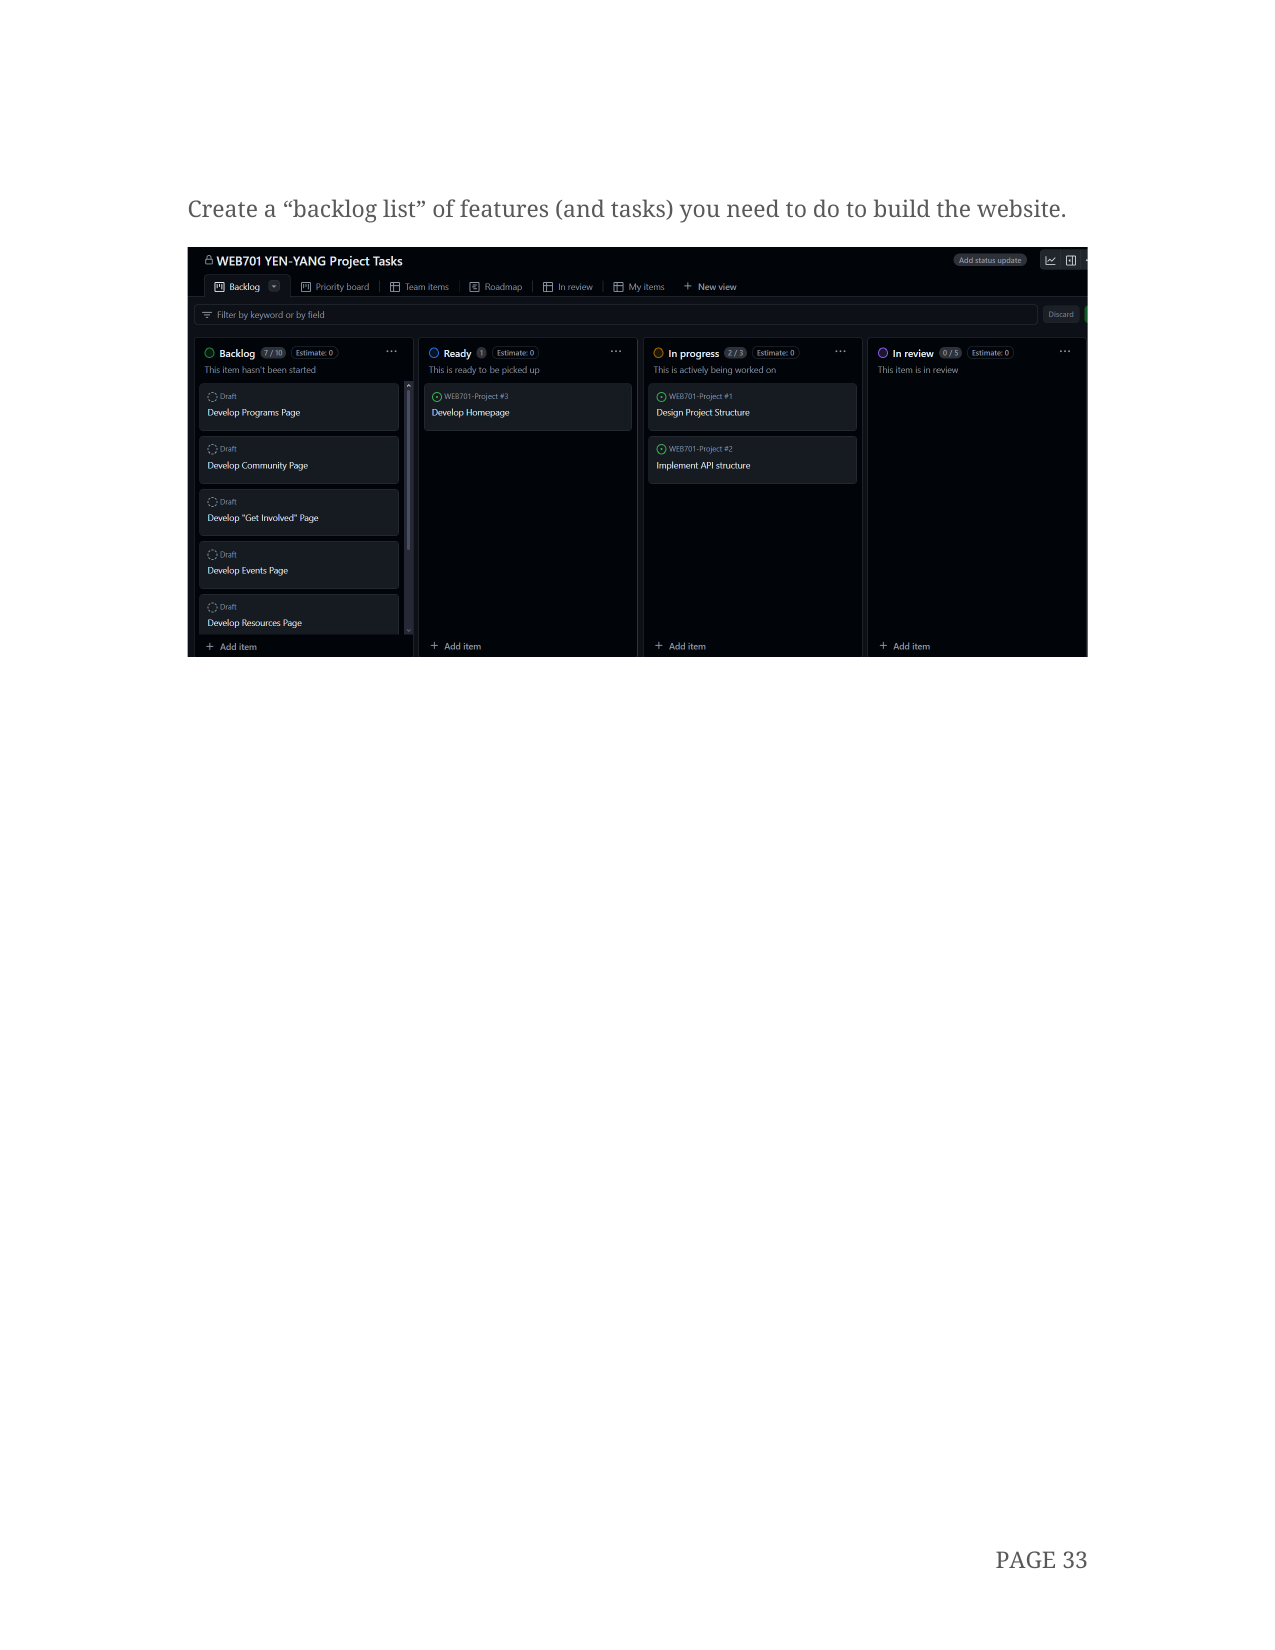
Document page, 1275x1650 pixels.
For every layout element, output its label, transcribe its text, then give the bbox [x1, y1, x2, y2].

text Create a “backlog list” of features (and tasks) you need to do to build the website. [187, 192, 1087, 224]
picture [187, 247, 1088, 657]
